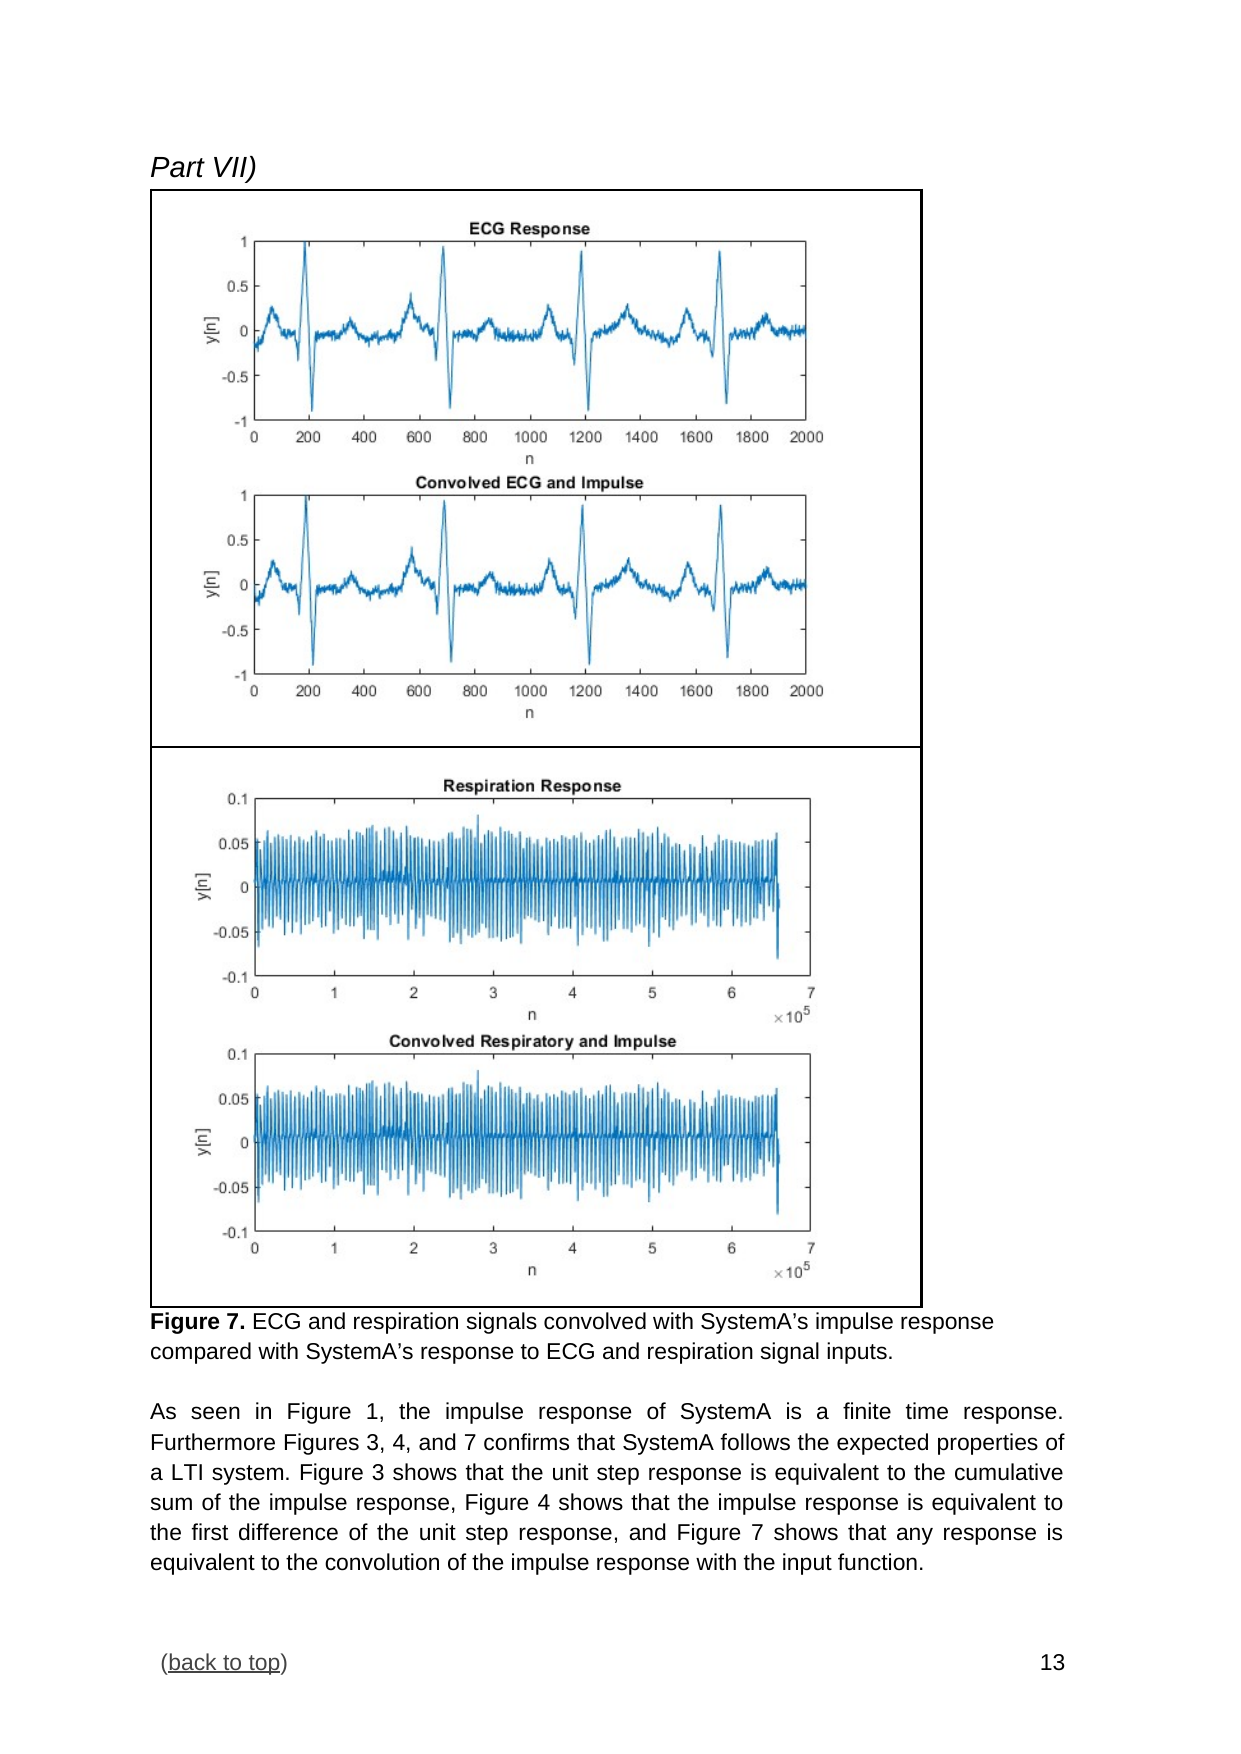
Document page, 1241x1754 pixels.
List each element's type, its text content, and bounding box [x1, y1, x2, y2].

picture [161, 201, 874, 736]
picture [161, 758, 879, 1296]
table_header [152, 191, 920, 746]
text As seen in Figure 1, the impulse response of SystemA is a finite time response. Furthermore Figures 3, 4, and 7 confirms that SystemA follows the expected properties of a LTI system. Figure 3 shows that the unit step response is equivalent to the cumulative sum of the impulse response, Figure 4 shows that the impulse response is equivalent to the first difference of the unit step response, and Figure 7 shows that any response is equivalent to the convolution of the impulse response with the input function. [150, 1398, 1065, 1576]
text Figure 7. ECG and respiration signals convolved with SystemA’s impulse response compared with SystemA’s response to ECG and respiration signal inputs. [150, 1308, 1065, 1364]
table_cell [152, 748, 920, 1306]
subtitle Part VII) [150, 150, 1065, 183]
